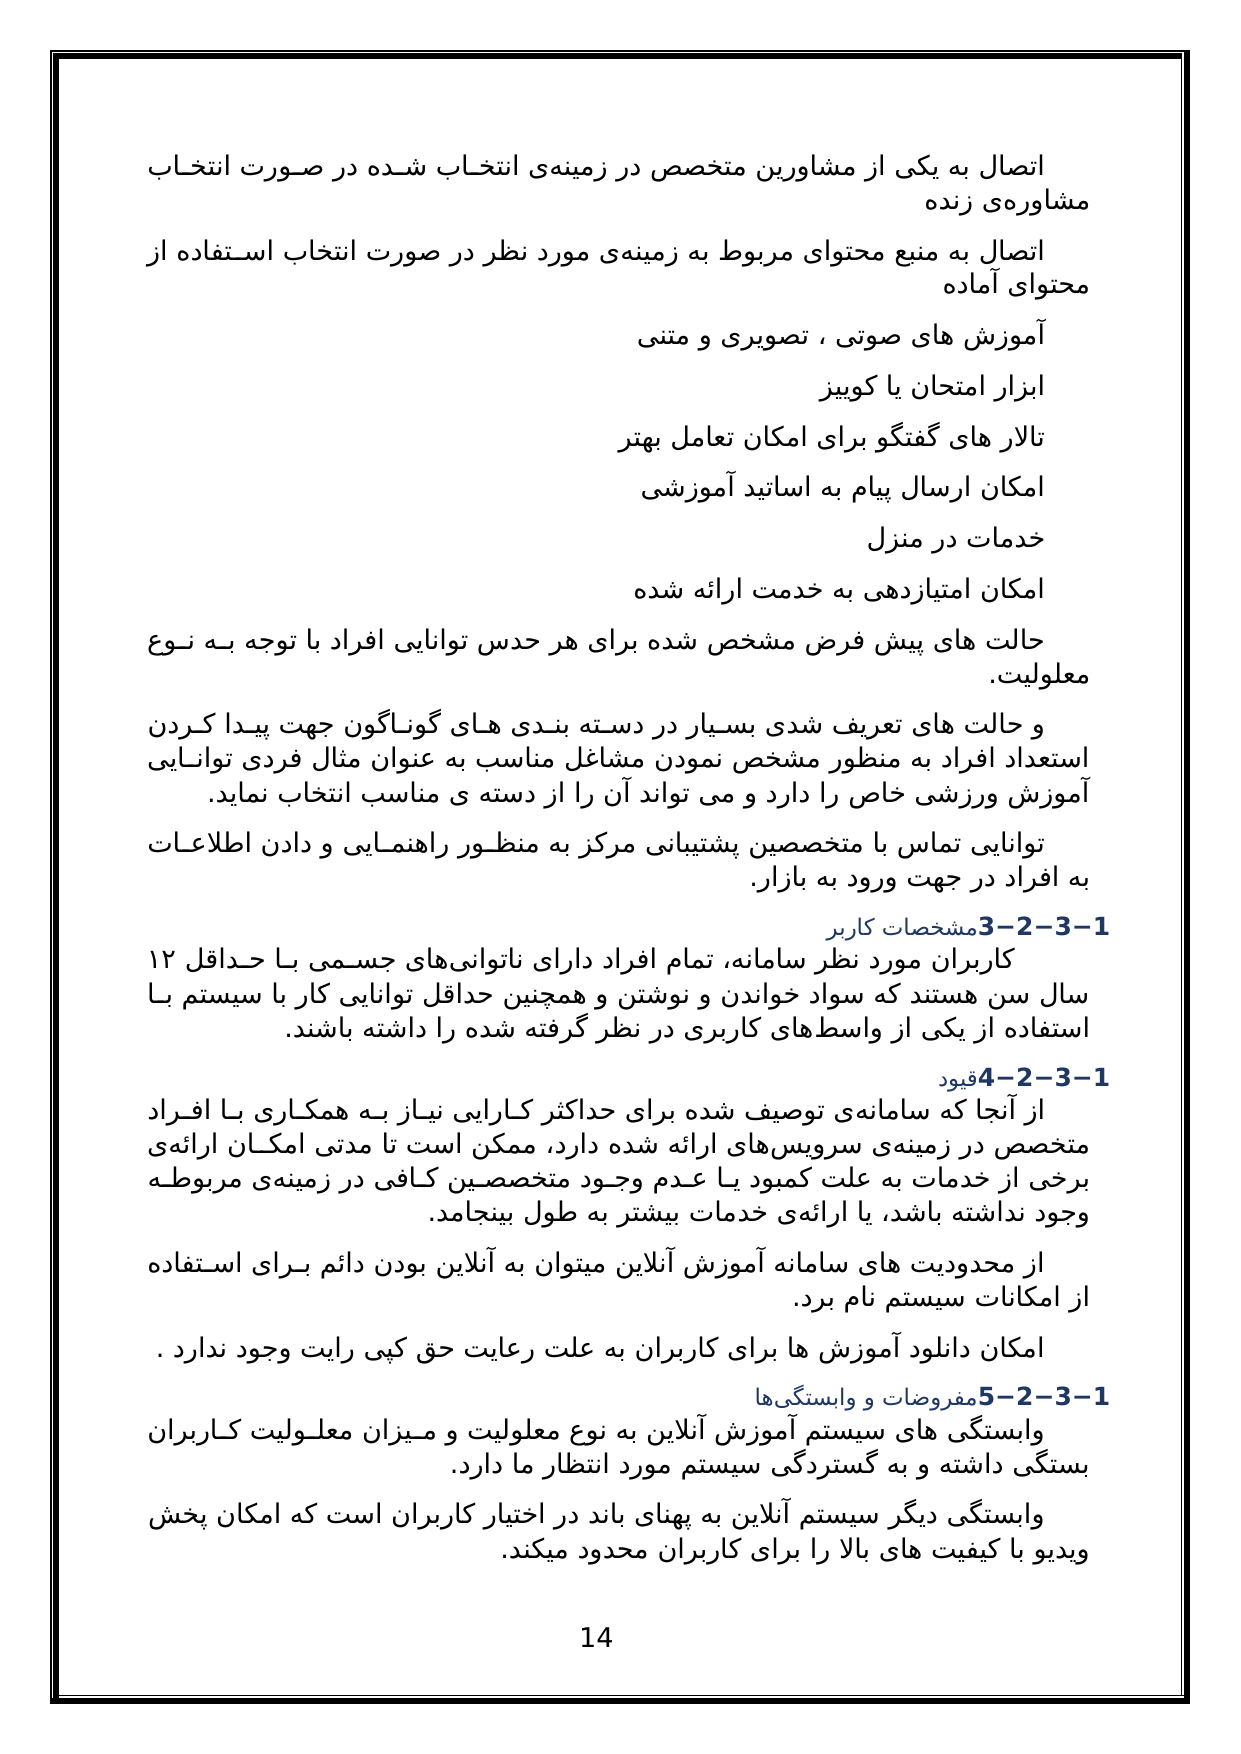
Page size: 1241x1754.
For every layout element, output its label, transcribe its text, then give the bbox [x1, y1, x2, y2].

text توانایی تماس با متخصصین پشتیبانی مرکز به منظور راهنمایی و دادن اطلاعات به افراد در جهت ورود به بازار. [147, 828, 1090, 893]
text از محدودیت های سامانه آموزش آنلاین میتوان به آنلاین بودن دائم برای استفاده از امکانات سیستم نام برد. [147, 1247, 1090, 1313]
text و حالت های تعریف شدی بسیار در دسته بندی های گوناگون جهت پیدا کردن استعداد افراد به منظور مشخص نمودن مشاغل مناسب به عنوان مثال فردی توانایی آموزش ورزشی خاص را دارد و می تواند آن را از دسته ی مناسب انتخاب نماید. [147, 709, 1090, 808]
text حالت های پیش فرض مشخص شده برای هر حدس توانایی افراد با توجه به نوع معلولیت. [147, 624, 1090, 689]
text اتصال به یکی از مشاورین متخصص در زمینه‌ی انتخاب شده در صورت انتخاب مشاوره‌ی زنده [147, 150, 1090, 216]
text کاربران مورد نظر سامانه، تمام افراد دارای ناتوانی‌های جسمی با حداقل ۱۲ سال سن هستند که سواد خواندن و نوشتن و همچنین حداقل توانایی کار با سیستم با استفاده از یکی از واسط‌های کاربری در نظر گرفته شده را داشته باشند. [147, 944, 1090, 1043]
subtitle مشخصات کاربر [147, 912, 978, 942]
text از آنجا که سامانه‌ی توصیف شده برای حداکثر کارایی نیاز به همکاری با افراد متخصص در زمینه‌ی سرویس‌های ارائه شده دارد، ممکن است تا مدتی امکان ارائه‌ی برخی از خدمات به علت کمبود یا عدم وجود متخصصین کافی در زمینه‌ی مربوطه وجود نداشته باشد، یا ارائه‌ی خدمات بیشتر به طول بینجامد. [147, 1094, 1090, 1228]
text اتصال به منبع محتوای مربوط به زمینه‌ی مورد نظر در صورت انتخاب استفاده از محتوای آماده [147, 235, 1090, 300]
text وابستگی دیگر سیستم آنلاین به پهنای باند در اختیار کاربران است که امکان پخش ویدیو با کیفیت های بالا را برای کاربران محدود میکند. [147, 1499, 1090, 1564]
text وابستگی های سیستم آموزش آنلاین به نوع معلولیت و میزان معلولیت کاربران بستگی داشته و به گستردگی سیستم مورد انتظار ما دارد. [147, 1414, 1090, 1480]
text امکان ارسال پیام به اساتید آموزشی [147, 472, 1090, 503]
subtitle قیود [147, 1063, 978, 1092]
subtitle مفروضات و وابستگی‌ها [147, 1383, 978, 1412]
text ابزار امتحان یا کوییز [147, 370, 1090, 402]
text آموزش های صوتی ، تصویری و متنی [147, 319, 1090, 351]
text امکان امتیازدهی به خدمت ارائه شده [147, 573, 1090, 605]
text امکان دانلود آموزش ها برای کاربران به علت رعایت حق کپی رایت وجود ندارد . [147, 1332, 1090, 1363]
text تالار های گفتگو برای امکان تعامل بهتر [147, 421, 1090, 453]
text خدمات در منزل [147, 522, 1090, 554]
